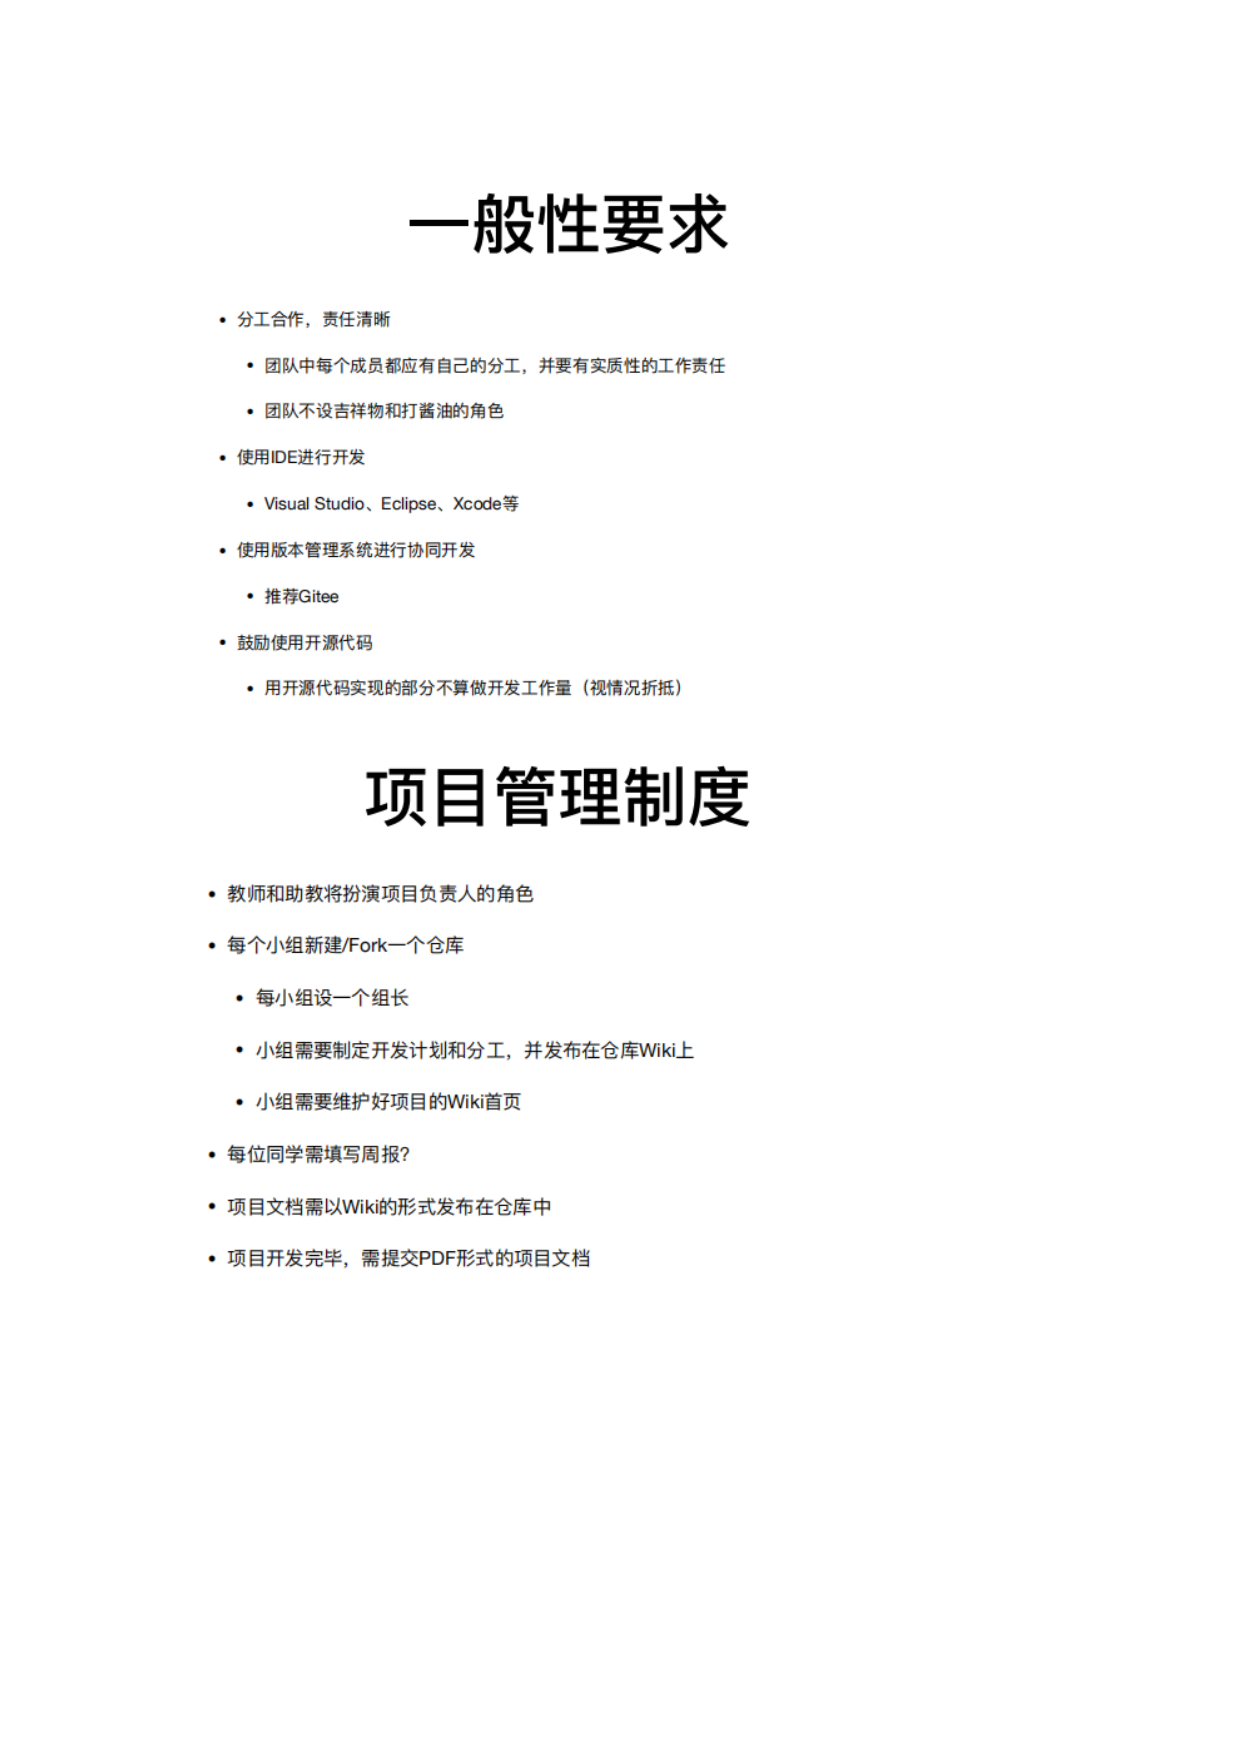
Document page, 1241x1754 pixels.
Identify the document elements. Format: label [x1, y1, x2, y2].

picture [187, 162, 904, 719]
picture [187, 750, 847, 1290]
